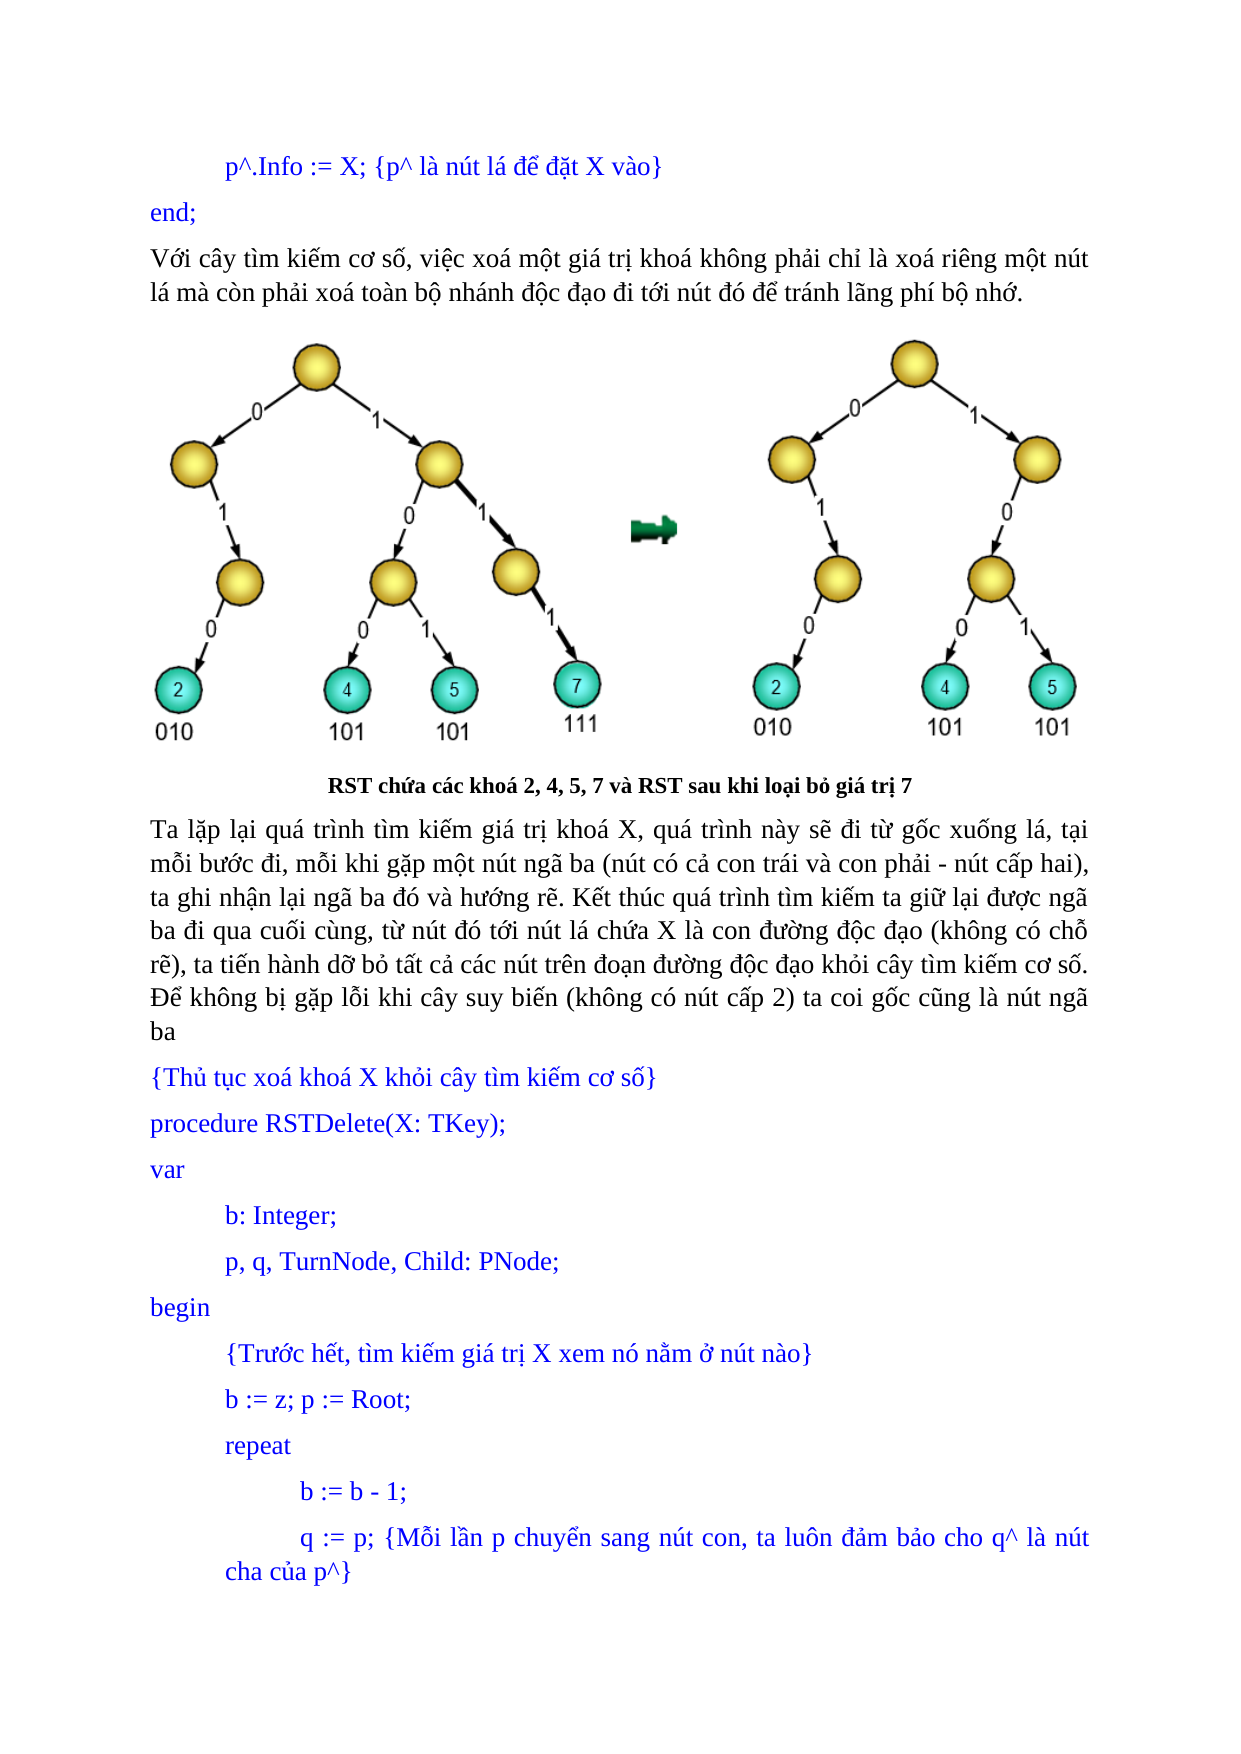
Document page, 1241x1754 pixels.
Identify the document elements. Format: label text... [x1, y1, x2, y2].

text begin [150, 1291, 1090, 1322]
text {Trước hết, tìm kiếm giá trị X xem nó nằm ở nút nào} [150, 1337, 1090, 1368]
text RST chứa các khoá 2, 4, 5, 7 và RST sau khi loại bỏ giá trị 7 [150, 773, 1090, 799]
text p, q, TurnNode, Child: PNode; [150, 1245, 1090, 1276]
text repeat [150, 1429, 1090, 1460]
text end; [150, 196, 1090, 227]
text {Thủ tục xoá khoá X khỏi cây tìm kiếm cơ số} [150, 1061, 1090, 1092]
text q := p; {Mỗi lần p chuyển sang nút con, ta luôn đảm bảo cho q^ là nút cha của p^} [225, 1521, 1090, 1586]
text b := b - 1; [225, 1475, 1090, 1506]
text p^.Info := X; {p^ là nút lá để đặt X vào} [150, 150, 1090, 181]
text procedure RSTDelete(X: TKey); [150, 1107, 1090, 1138]
text b := z; p := Root; [150, 1383, 1090, 1414]
text Ta lặp lại quá trình tìm kiếm giá trị khoá X, quá trình này sẽ đi từ gốc xuống lá, tại mỗi bước đi, mỗi khi gặp một nút ngã ba (nút có cả con trái và con phải - nút cấp hai), ta ghi nhận lại ngã ba đó và hướng rẽ. Kết thúc quá trình tìm kiếm ta giữ lại được ngã ba đi qua cuối cùng, từ nút đó tới nút lá chứa X là con đường độc đạo (không có chỗ rẽ), ta tiến hành dỡ bỏ tất cả các nút trên đoạn đường độc đạo khỏi cây tìm kiếm cơ số. Để không bị gặp lỗi khi cây suy biến (không có nút cấp 2) ta coi gốc cũng là nút ngã ba [150, 813, 1090, 1046]
text Với cây tìm kiếm cơ số, việc xoá một giá trị khoá không phải chỉ là xoá riêng một nút lá mà còn phải xoá toàn bộ nhánh độc đạo đi tới nút đó để tránh lãng phí bộ nhớ. [150, 242, 1090, 307]
text b: Integer; [150, 1199, 1090, 1230]
picture [150, 321, 1091, 758]
text var [150, 1153, 1090, 1184]
